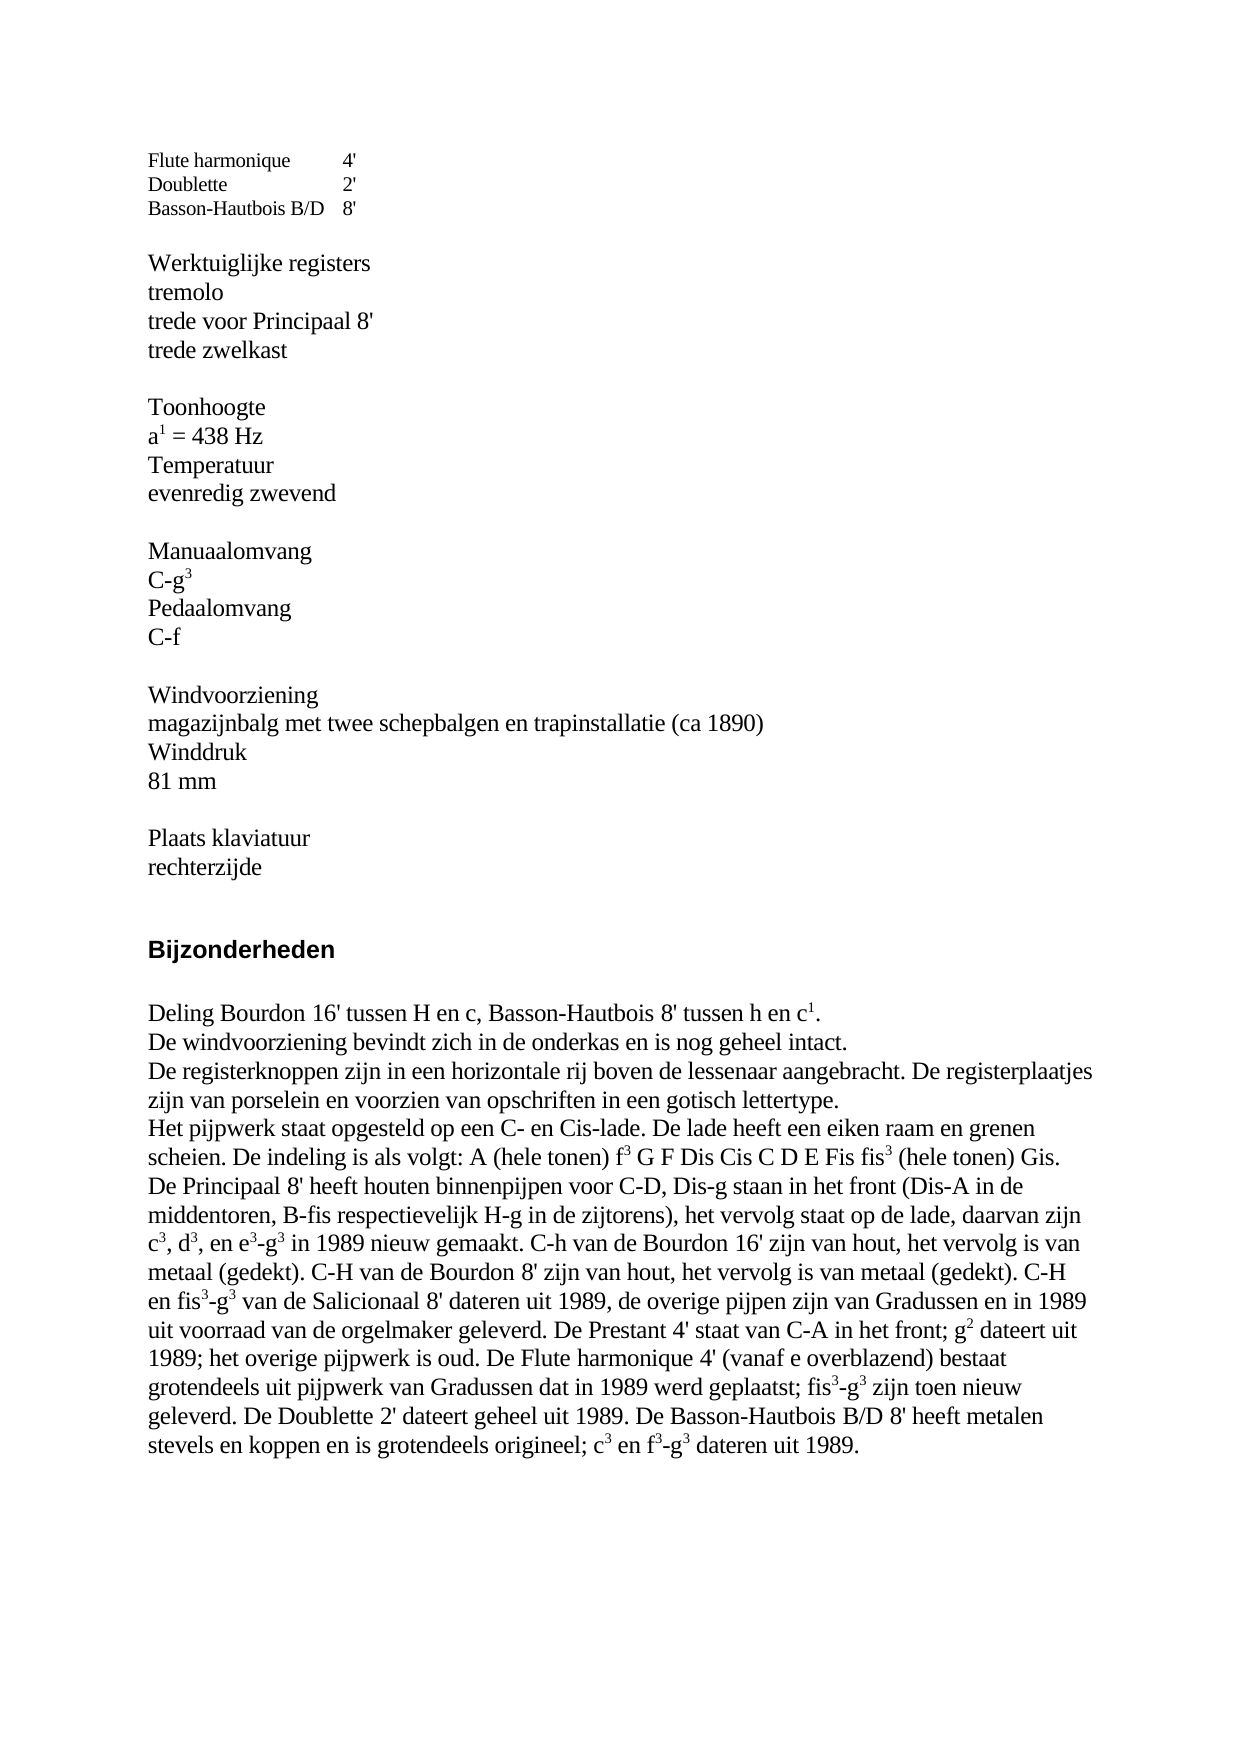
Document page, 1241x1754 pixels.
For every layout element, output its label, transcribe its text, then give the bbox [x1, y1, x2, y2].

text Manuaalomvang [148, 536, 1093, 565]
text a1 = 438 Hz [148, 421, 1093, 450]
text magazijnbalg met twee schepbalgen en trapinstallatie (ca 1890) [148, 708, 1093, 737]
subtitle Bijzonderheden [148, 935, 1093, 963]
text C-f [148, 622, 1093, 651]
text tremolo [148, 277, 1093, 306]
text evenredig zwevend [148, 478, 1093, 507]
text Pedaalomvang [148, 593, 1093, 622]
text De windvoorziening bevindt zich in de onderkas en is nog geheel intact. [148, 1027, 1093, 1056]
text Plaats klaviatuur [148, 823, 1093, 852]
text 81 mm [148, 766, 1093, 795]
text Winddruk [148, 737, 1093, 766]
text rechterzijde [148, 852, 1093, 881]
text trede voor Principaal 8' [148, 306, 1093, 335]
text De Principaal 8' heeft houten binnenpijpen voor C-D, Dis-g staan in het front (Dis-A in de middentoren, B-fis respectievelijk H-g in de zijtorens), het vervolg staat op de lade, daarvan zijn c3, d3, en e3-g3 in 1989 nieuw gemaakt. C-h van de Bourdon 16' zijn van hout, het vervolg is van metaal (gedekt). C-H van de Bourdon 8' zijn van hout, het vervolg is van metaal (gedekt). C-H en fis3-g3 van de Salicionaal 8' dateren uit 1989, de overige pijpen zijn van Gradussen en in 1989 uit voorraad van de orgelmaker geleverd. De Prestant 4' staat van C-A in het front; g2 dateert uit 1989; het overige pijpwerk is oud. De Flute harmonique 4' (vanaf e overblazend) bestaat grotendeels uit pijpwerk van Gradussen dat in 1989 werd geplaatst; fis3-g3 zijn toen nieuw geleverd. De Doublette 2' dateert geheel uit 1989. De Basson-Hautbois B/D 8' heeft metalen stevels en koppen en is grotendeels origineel; c3 en f3-g3 dateren uit 1989. [148, 1171, 1093, 1458]
text Deling Bourdon 16' tussen H en c, Basson-Hautbois 8' tussen h en c1. [148, 998, 1093, 1027]
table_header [140, 148, 335, 220]
text C-g3 [148, 565, 1093, 593]
text trede zwelkast [148, 335, 1093, 363]
text Het pijpwerk staat opgesteld op een C- en Cis-lade. De lade heeft een eiken raam en grenen scheien. De indeling is als volgt: A (hele tonen) f3 G F Dis Cis C D E Fis fis3 (hele tonen) Gis. [148, 1113, 1093, 1171]
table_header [335, 148, 422, 220]
text Windvoorziening [148, 680, 1093, 708]
text De registerknoppen zijn in een horizontale rij boven de lessenaar aangebracht. De registerplaatjes zijn van porselein en voorzien van opschriften in een gotisch lettertype. [148, 1056, 1093, 1113]
text Temperatuur [148, 450, 1093, 478]
text Toonhoogte [148, 392, 1093, 421]
text Werktuiglijke registers [148, 248, 1093, 277]
